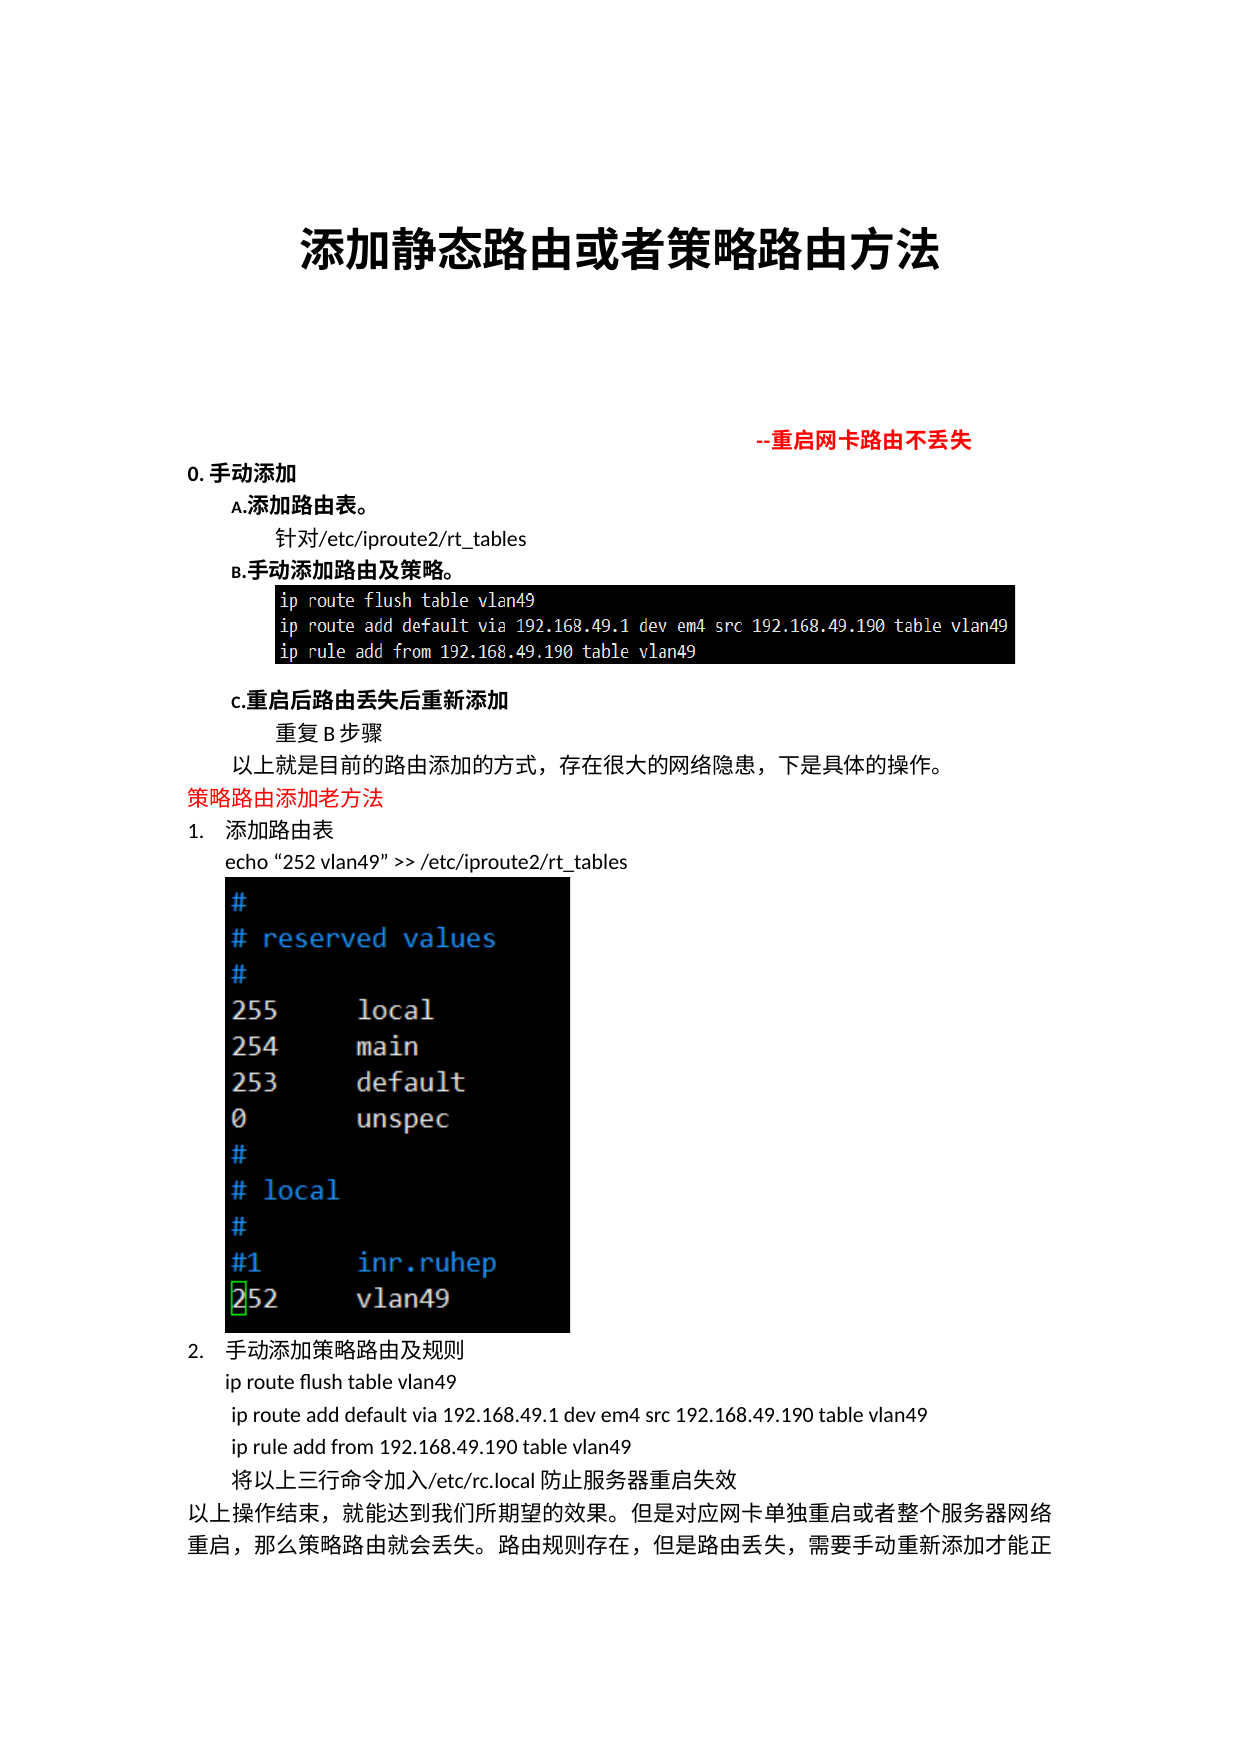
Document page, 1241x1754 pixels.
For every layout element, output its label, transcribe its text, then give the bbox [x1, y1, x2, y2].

list 添加路由表 [187, 813, 1053, 845]
list 手动添加策略路由及规则 [187, 1333, 1053, 1365]
text ip route flush table vlan49 [187, 1365, 1053, 1398]
text 重复B步骤 [187, 715, 1053, 748]
text ip route add default via 192.168.49.1 dev em4 src 192.168.49.190 table vlan49 [187, 1398, 1053, 1430]
text b.手动添加路由及策略。 [187, 553, 1053, 585]
text 以上就是目前的路由添加的方式，存在很大的网络隐患，下是具体的操作。 [187, 748, 1053, 780]
text 0. 手动添加 [187, 455, 1053, 488]
list echo “252 vlan49” >> /etc/iproute2/rt_tables [225, 845, 1053, 878]
subtitle 添加静态路由或者策略路由方法 [187, 197, 1053, 295]
picture [225, 877, 571, 1333]
text c.重启后路由丢失后重新添加 [187, 683, 1053, 715]
text ip rule add from 192.168.49.190 table vlan49 [187, 1430, 1053, 1463]
text 将以上三行命令加入/etc/rc.local防止服务器重启失效 [187, 1463, 1053, 1495]
text 策略路由添加老方法 [187, 780, 1053, 813]
text 针对/etc/iproute2/rt_tables [231, 520, 1053, 553]
picture [275, 585, 1016, 664]
text a.添加路由表。 [187, 488, 1053, 520]
text 以上操作结束，就能达到我们所期望的效果。但是对应网卡单独重启或者整个服务器网络重启，那么策略路由就会丢失。路由规则存在，但是路由丢失，需要手动重新添加才能正常访问。 [187, 1495, 1053, 1560]
text --重启网卡路由不丢失 [712, 423, 1053, 455]
